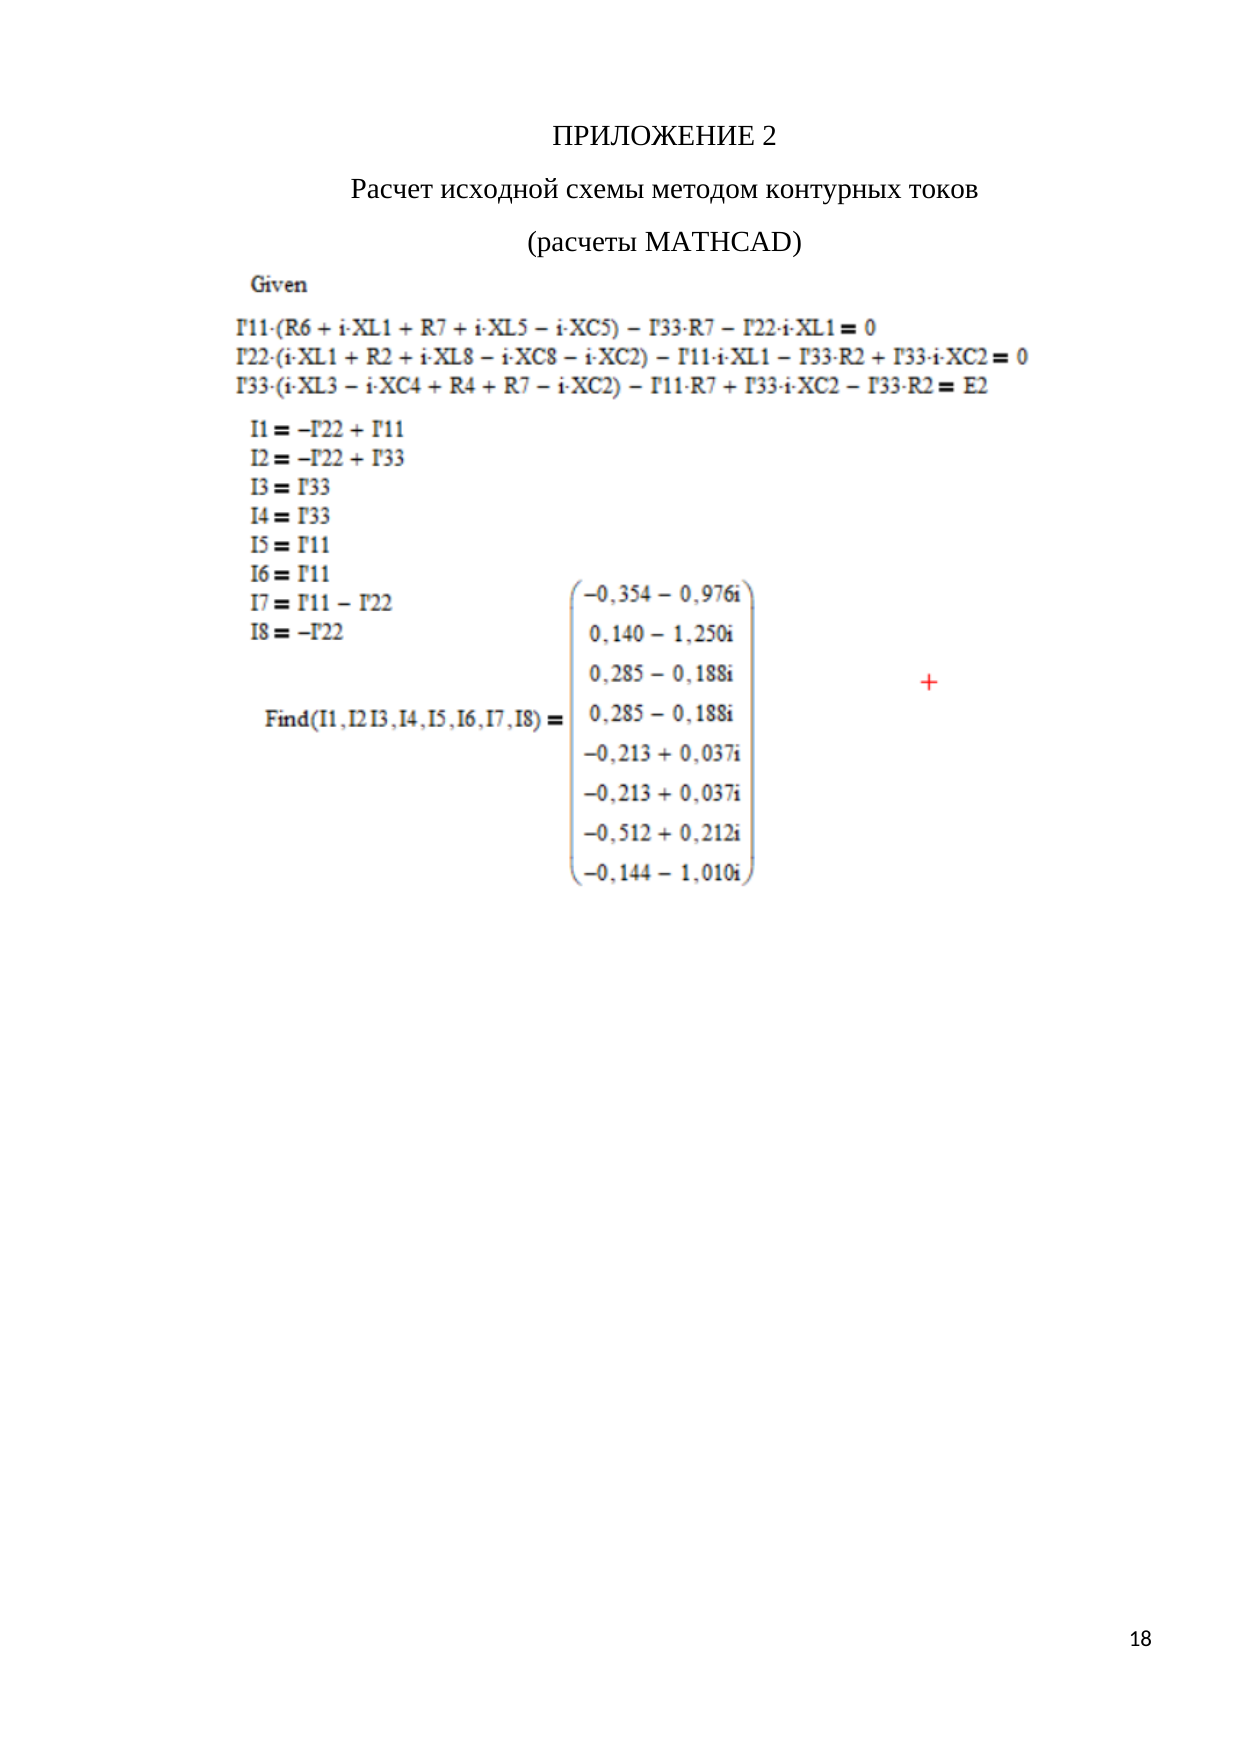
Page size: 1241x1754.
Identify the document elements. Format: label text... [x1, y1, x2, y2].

text ПРИЛОЖЕНИЕ 2 [177, 118, 1152, 152]
text Расчет исходной схемы методом контурных токов [177, 171, 1152, 204]
picture [228, 259, 1101, 937]
